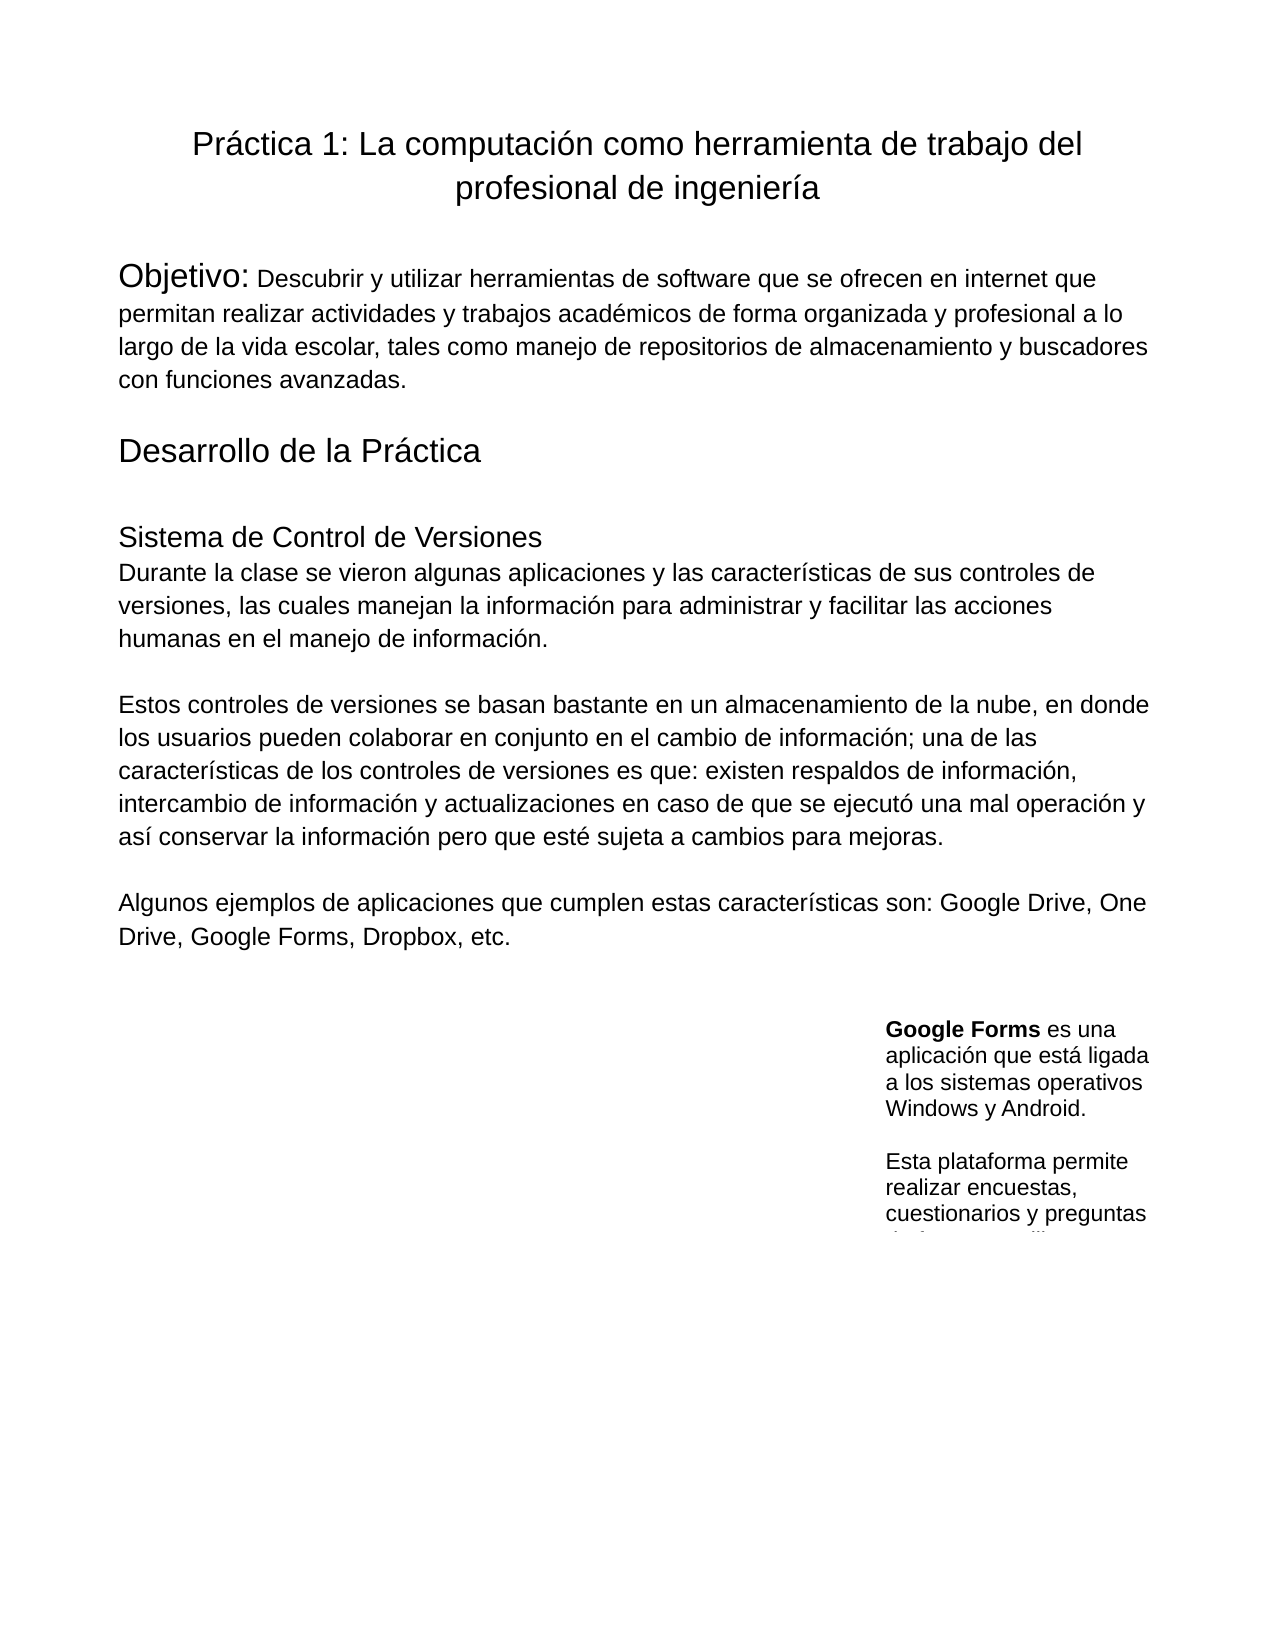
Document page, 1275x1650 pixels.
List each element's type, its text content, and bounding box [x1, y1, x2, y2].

text Desarrollo de la Práctica [118, 431, 1157, 470]
text Durante la clase se vieron algunas aplicaciones y las características de sus controles de versiones, las cuales manejan la información para administrar y facilitar las acciones humanas en el manejo de información. [118, 558, 1157, 653]
text Práctica 1: La computación como herramienta de trabajo del profesional de ingeniería [124, 124, 1151, 207]
text Sistema de Control de Versiones [118, 520, 1157, 553]
text Objetivo: Descubrir y utilizar herramientas de software que se ofrecen en internet que permitan realizar actividades y trabajos académicos de forma organizada y profesional a lo largo de la vida escolar, tales como manejo de repositorios de almacenamiento y buscadores con funciones avanzadas. [118, 257, 1157, 394]
text Estos controles de versiones se basan bastante en un almacenamiento de la nube, en donde los usuarios pueden colaborar en conjunto en el cambio de información; una de las características de los controles de versiones es que: existen respaldos de información, intercambio de información y actualizaciones en caso de que se ejecutó una mal operación y así conservar la información pero que esté sujeta a cambios para mejoras. [118, 690, 1157, 851]
text Algunos ejemplos de aplicaciones que cumplen estas características son: Google Drive, One Drive, Google Forms, Dropbox, etc. [118, 888, 1157, 950]
